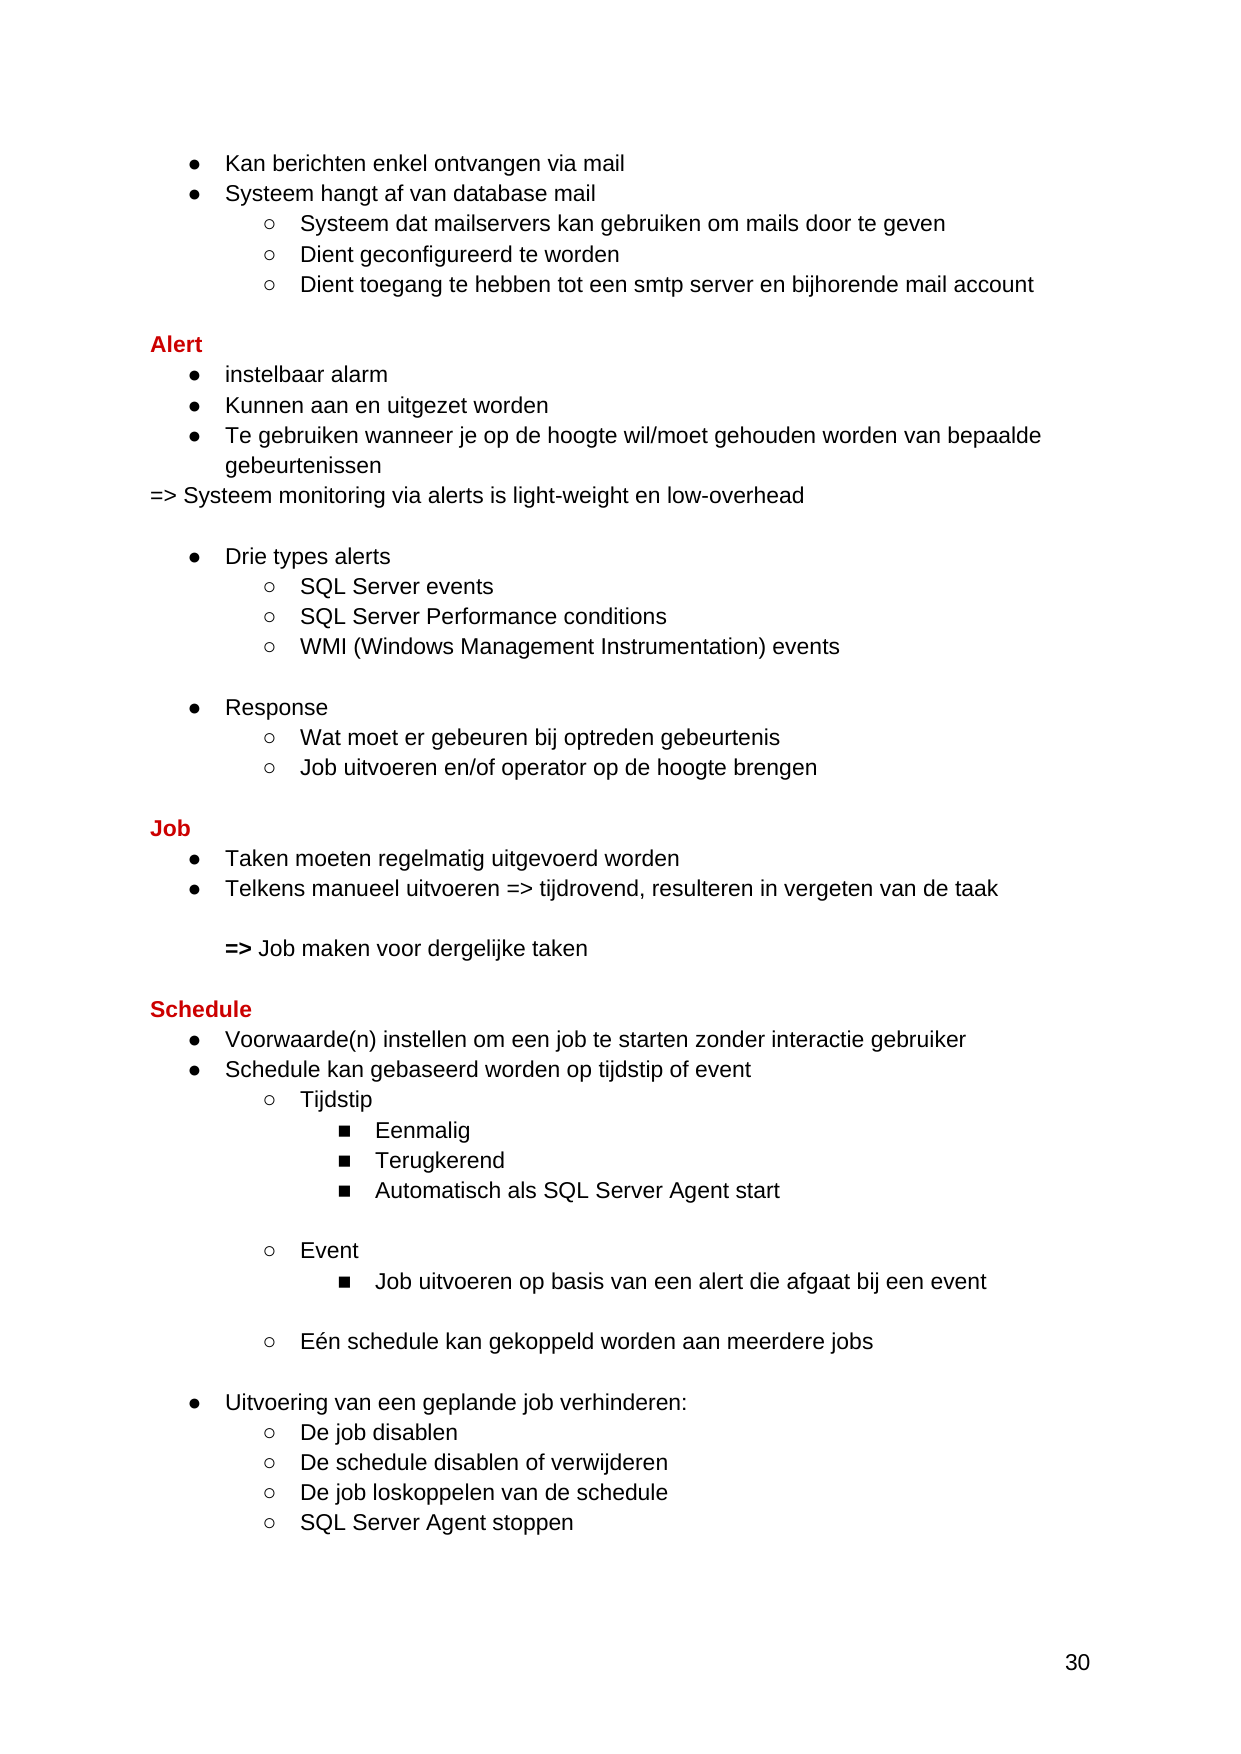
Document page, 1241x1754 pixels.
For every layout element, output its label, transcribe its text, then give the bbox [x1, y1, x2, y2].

text Schedule [150, 996, 1090, 1022]
list Response [187, 694, 1090, 720]
text Alert [150, 331, 1090, 358]
list Systeem dat mailservers kan gebruiken om mails door te geven [262, 210, 1090, 237]
list Wat moet er gebeuren bij optreden gebeurtenis [262, 724, 1090, 750]
list Schedule kan gebaseerd worden op tijdstip of event [187, 1056, 1090, 1083]
text => Job maken voor dergelijke taken [225, 935, 1090, 962]
text => Systeem monitoring via alerts is light-weight en low-overhead [150, 482, 1090, 509]
list Drie types alerts [187, 543, 1090, 569]
list Telkens manueel uitvoeren => tijdrovend, resulteren in vergeten van de taak [187, 875, 1090, 901]
list SQL Server Agent stoppen [262, 1509, 1090, 1536]
list Job uitvoeren en/of operator op de hoogte brengen [262, 754, 1090, 781]
list Dient toegang te hebben tot een smtp server en bijhorende mail account [262, 271, 1090, 297]
list Tijdstip [262, 1086, 1090, 1113]
list Terugkerend [337, 1147, 1090, 1173]
list Kan berichten enkel ontvangen via mail [187, 150, 1090, 176]
list SQL Server Performance conditions [262, 603, 1090, 629]
list WMI (Windows Management Instrumentation) events [262, 633, 1090, 660]
list De job disablen [262, 1419, 1090, 1445]
list instelbaar alarm [187, 361, 1090, 388]
list Eén schedule kan gekoppeld worden aan meerdere jobs [262, 1328, 1090, 1354]
list Job uitvoeren op basis van een alert die afgaat bij een event [337, 1268, 1090, 1294]
list De schedule disablen of verwijderen [262, 1449, 1090, 1475]
list Systeem hangt af van database mail [187, 180, 1090, 207]
list Event [262, 1237, 1090, 1264]
list De job loskoppelen van de schedule [262, 1479, 1090, 1506]
list Taken moeten regelmatig uitgevoerd worden [187, 845, 1090, 871]
list Automatisch als SQL Server Agent start [337, 1177, 1090, 1203]
list Voorwaarde(n) instellen om een job te starten zonder interactie gebruiker [187, 1026, 1090, 1052]
text Job [150, 814, 1090, 841]
list Eenmalig [337, 1117, 1090, 1143]
list Uitvoering van een geplande job verhinderen: [187, 1388, 1090, 1415]
list Te gebruiken wanneer je op de hoogte wil/moet gehouden worden van bepaalde gebeurtenissen [187, 422, 1090, 478]
list Kunnen aan en uitgezet worden [187, 392, 1090, 418]
list Dient geconfigureerd te worden [262, 241, 1090, 267]
list SQL Server events [262, 573, 1090, 599]
